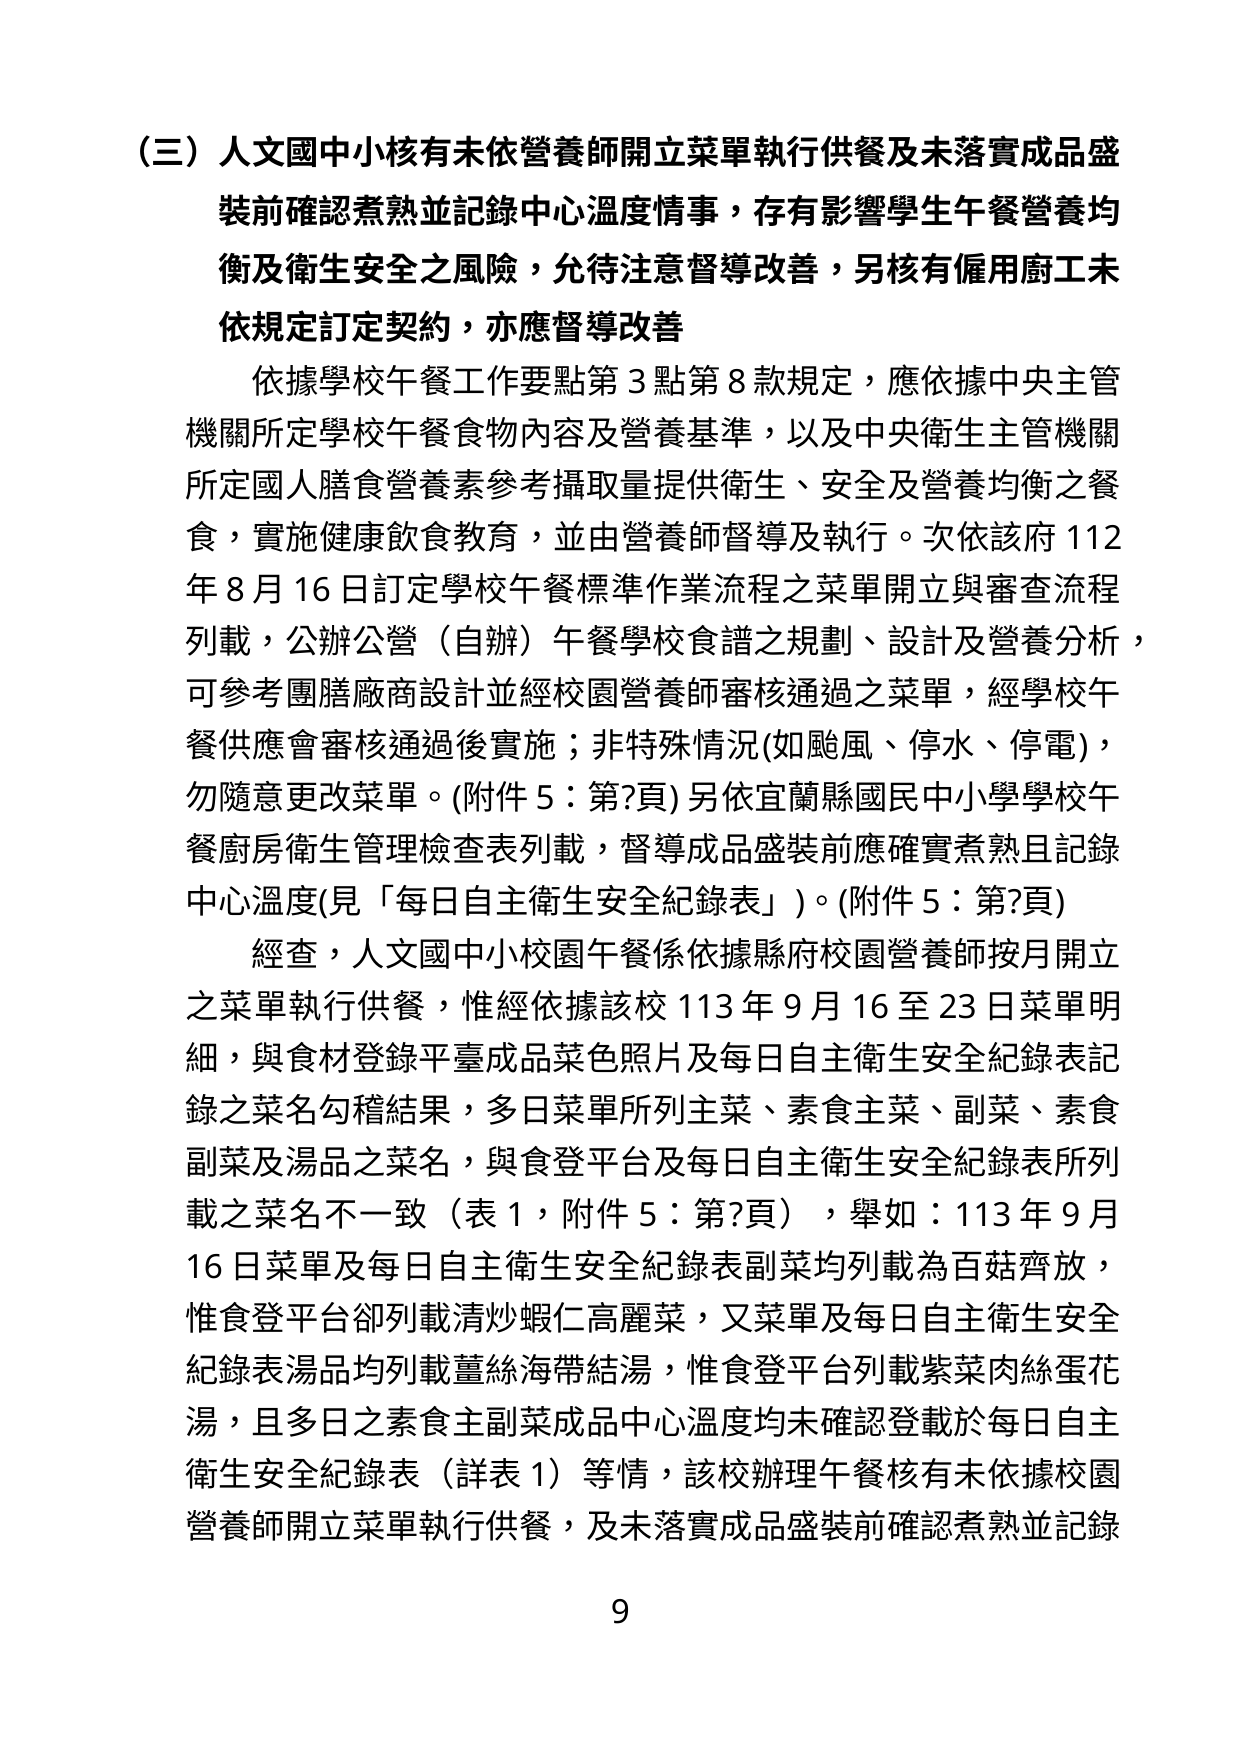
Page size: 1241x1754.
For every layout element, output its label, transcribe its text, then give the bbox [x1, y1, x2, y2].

subtitle （三）人文國中小核有未依營養師開立菜單執行供餐及未落實成品盛裝前確認煮熟並記錄中心溫度情事，存有影響學生午餐營養均衡及衛生安全之風險，允待注意督導改善，另核有僱用廚工未依規定訂定契約，亦應督導改善 [118, 118, 1122, 351]
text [185, 924, 1122, 1549]
text 依據學校午餐工作要點第3點第8款規定，應依據中央主管機關所定學校午餐食物內容及營養基準，以及中央衛生主管機關所定國人膳食營養素參考攝取量提供衛生、安全及營養均衡之餐食，實施健康飲食教育，並由營養師督導及執行。次依該府112年8月16日訂定學校午餐標準作業流程之菜單開立與審查流程列載，公辦公營（自辦）午餐學校食譜之規劃、設計及營養分析，可參考團膳廠商設計並經校園營養師審核通過之菜單，經學校午餐供應會審核通過後實施；非特殊情況(如颱風、停水、停電)，勿隨意更改菜單。(附件5：第?頁) 另依宜蘭縣國民中小學學校午餐廚房衛生管理檢查表列載，督導成品盛裝前應確實煮熟且記錄中心溫度(見「每日自主衛生安全紀錄表」)。(附件5：第?頁) [185, 351, 1122, 924]
